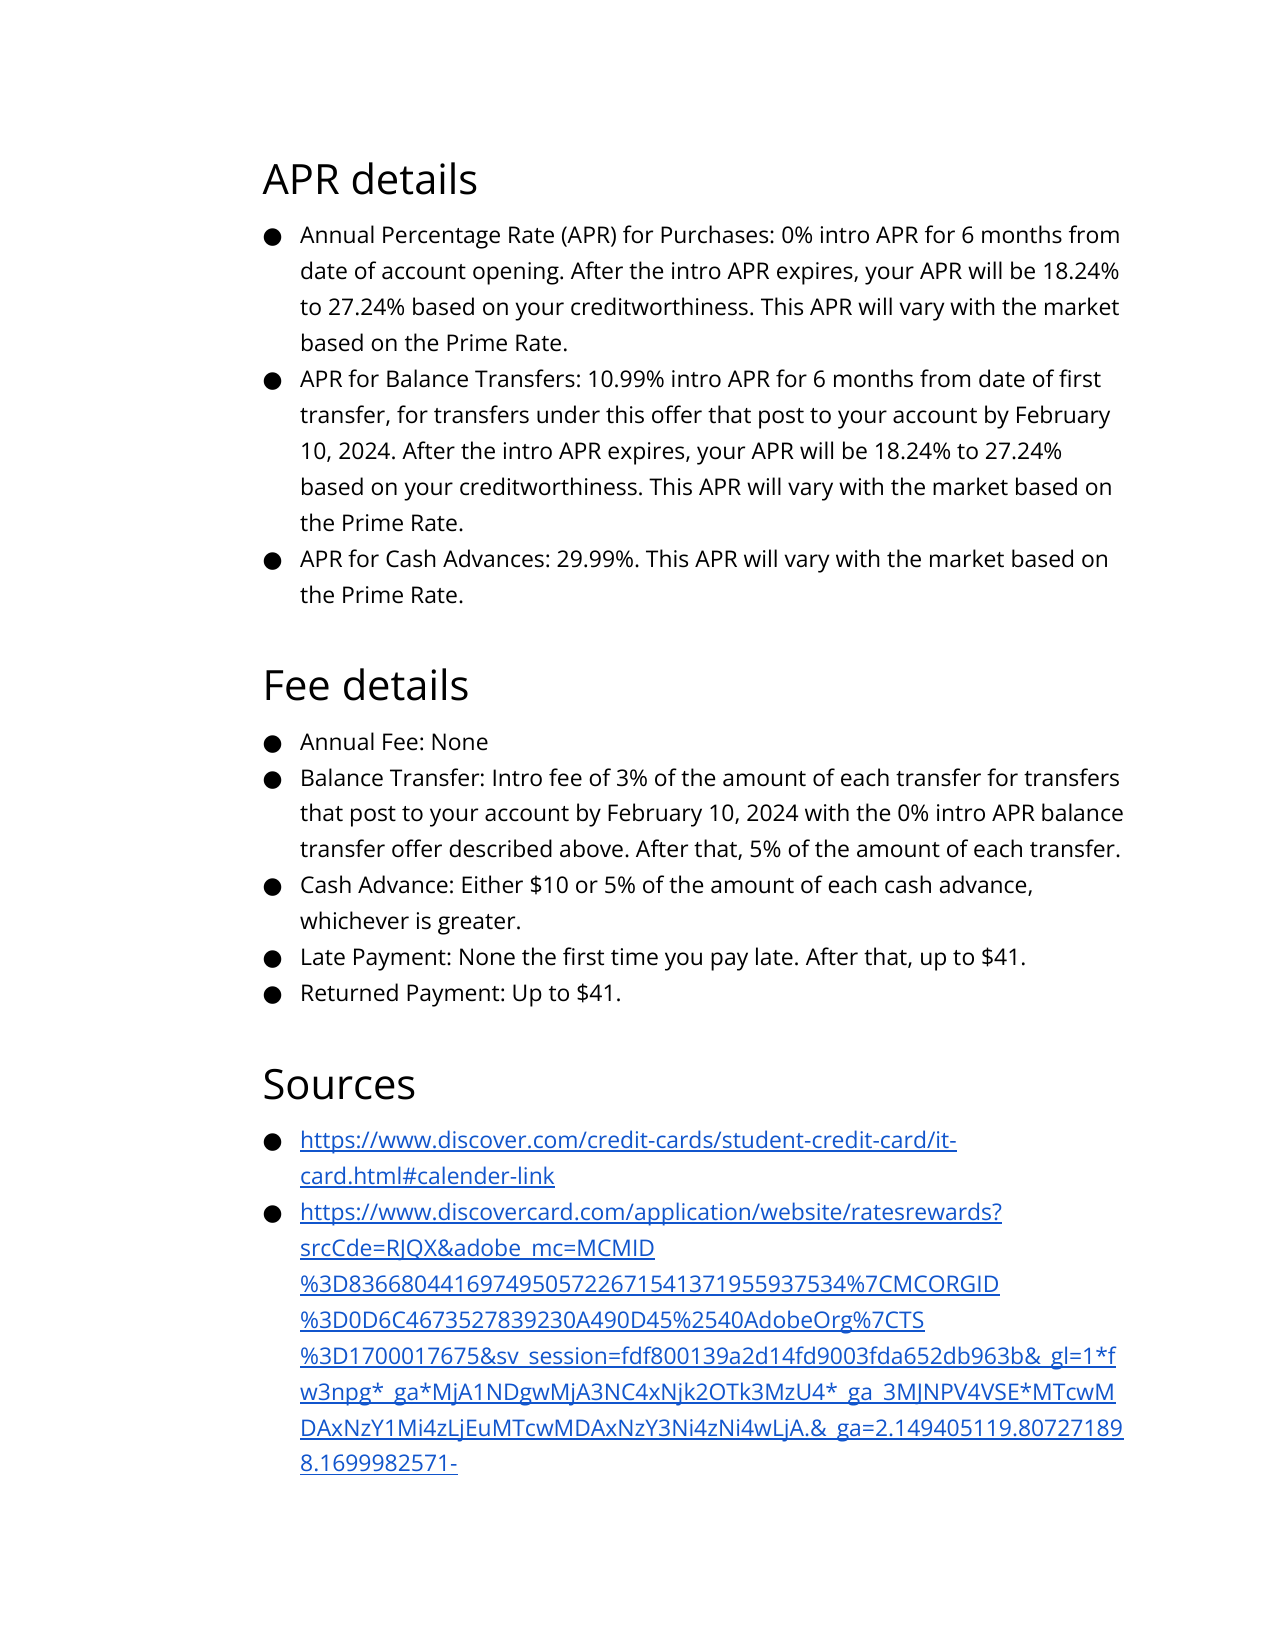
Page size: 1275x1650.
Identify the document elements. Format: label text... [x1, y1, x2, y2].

list Returned Payment: Up to $41. [262, 977, 1125, 1008]
subtitle APR details [262, 150, 1125, 207]
list APR for Cash Advances: 29.99%. This APR will vary with the market based on the Prime Rate. [262, 543, 1125, 610]
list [262, 1196, 1125, 1479]
subtitle Fee details [262, 656, 1125, 713]
list Late Payment: None the first time you pay late. After that, up to $41. [262, 941, 1125, 972]
list Balance Transfer: Intro fee of 3% of the amount of each transfer for transfers that post to your account by February 10, 2024 with the 0% intro APR balance transfer offer described above. After that, 5% of the amount of each transfer. [262, 761, 1125, 864]
list Annual Percentage Rate (APR) for Purchases: 0% intro APR for 6 months from date of account opening. After the intro APR expires, your APR will be 18.24% to 27.24% based on your creditworthiness. This APR will vary with the market based on the Prime Rate. [262, 219, 1125, 358]
list APR for Balance Transfers: 10.99% intro APR for 6 months from date of first transfer, for transfers under this offer that post to your account by February 10, 2024. After the intro APR expires, your APR will be 18.24% to 27.24% based on your creditworthiness. This APR will vary with the market based on the Prime Rate. [262, 363, 1125, 538]
list Annual Fee: None [262, 726, 1125, 757]
list https://www.discover.com/credit-cards/student-credit-card/it-card.html#calender-link [262, 1124, 1125, 1191]
subtitle Sources [262, 1055, 1125, 1111]
list Cash Advance: Either $10 or 5% of the amount of each cash advance, whichever is greater. [262, 869, 1125, 936]
